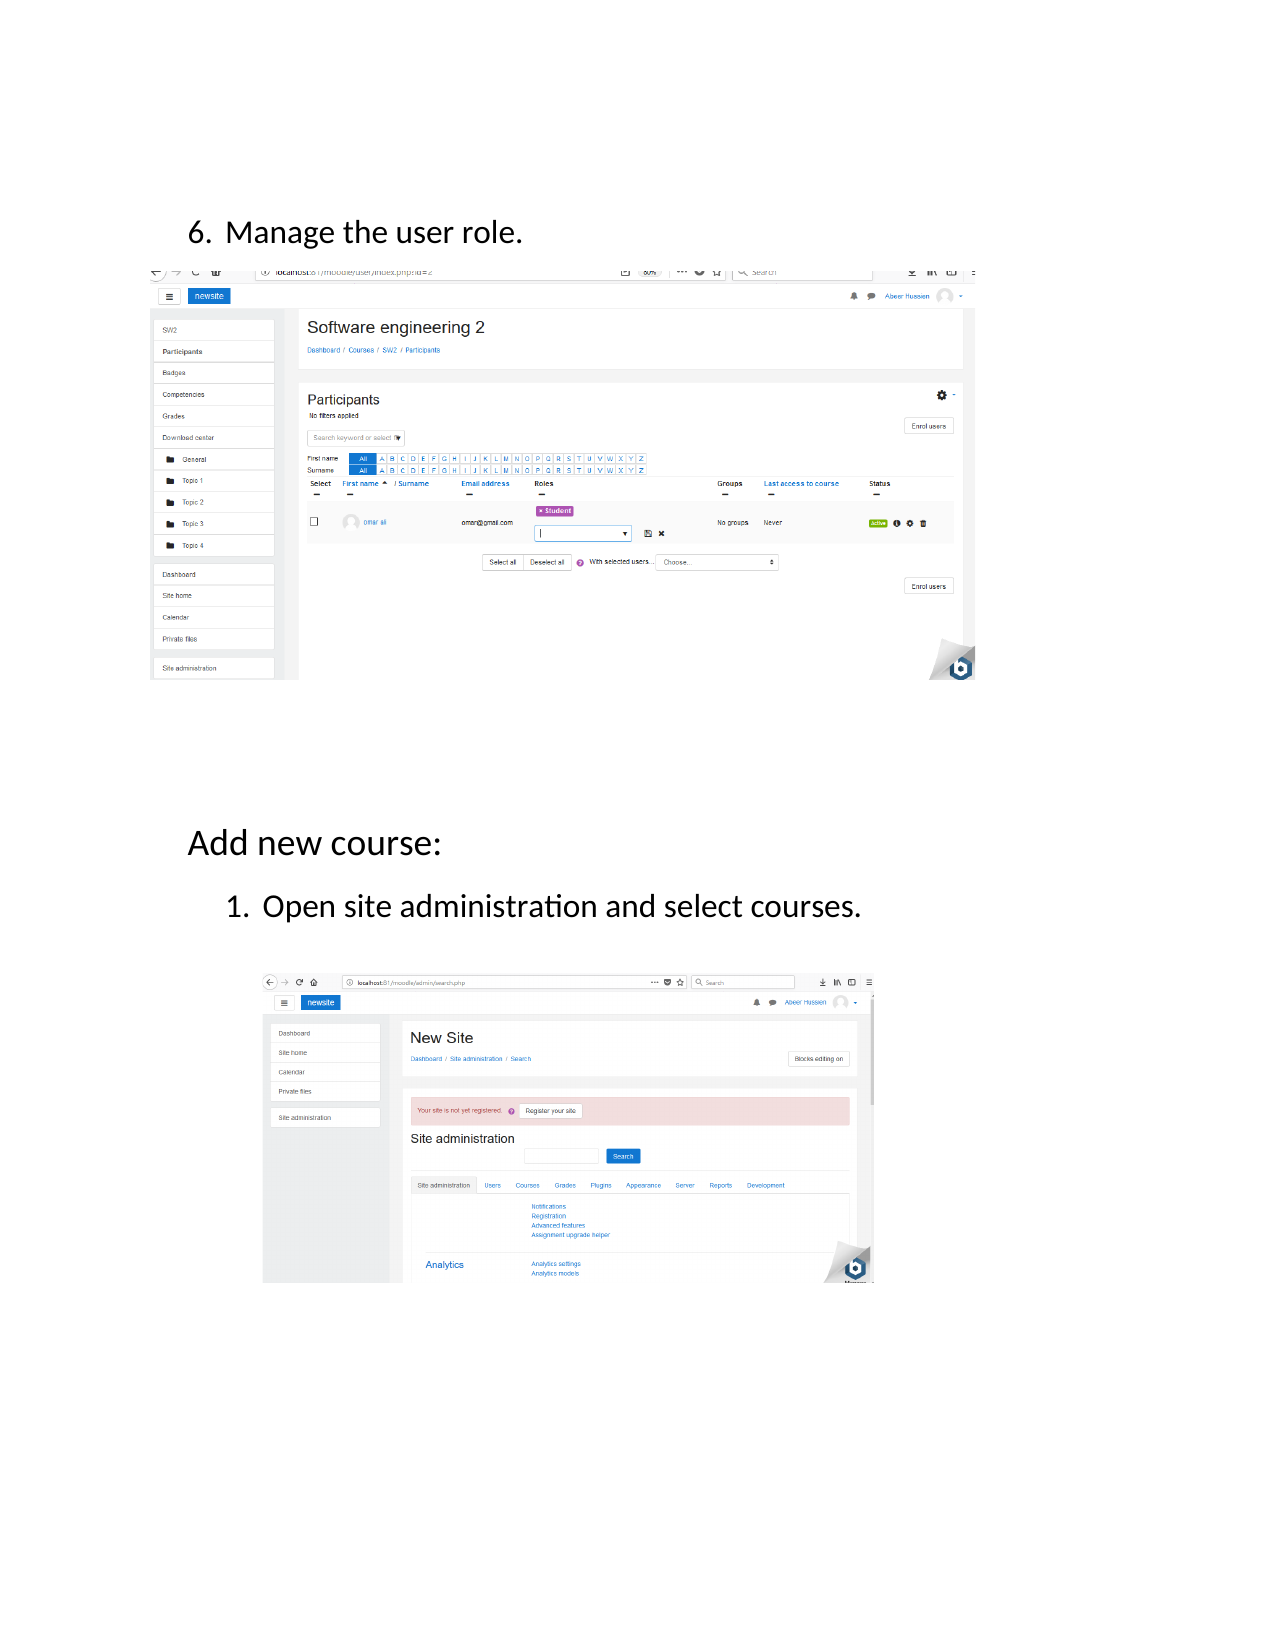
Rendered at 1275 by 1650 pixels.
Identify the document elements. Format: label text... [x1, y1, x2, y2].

picture [150, 271, 976, 680]
list Manage the user role. [187, 211, 1125, 251]
list Open site administration and select courses. [225, 886, 1125, 926]
text Add new course: [187, 819, 1125, 865]
picture [262, 973, 874, 1283]
